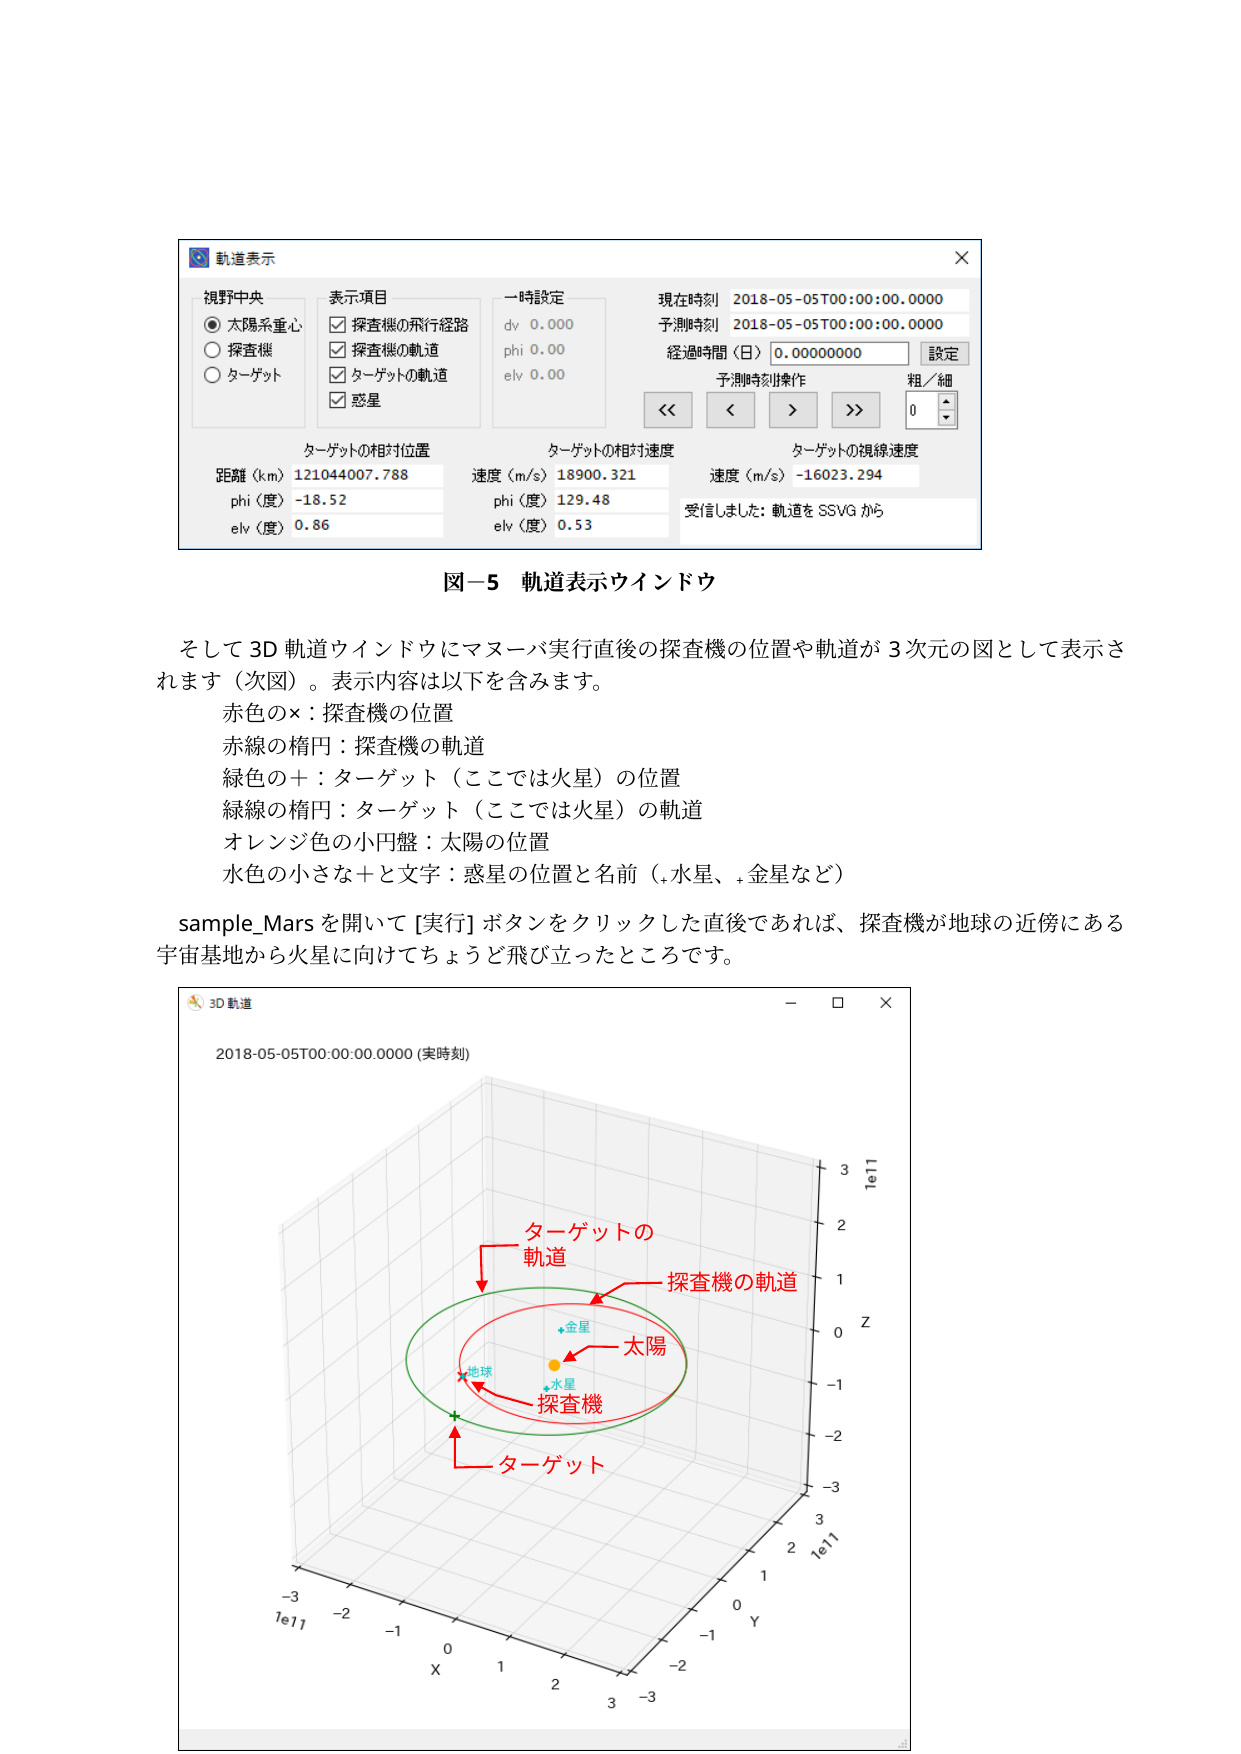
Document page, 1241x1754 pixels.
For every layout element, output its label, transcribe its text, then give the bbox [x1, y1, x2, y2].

text 赤線の楕円：探査機の軌道 [201, 728, 1128, 761]
text そして3D 軌道ウインドウにマヌーバ実行直後の探査機の位置や軌道が3次元の図として表示されます（次図）。表示内容は以下を含みます。 [156, 632, 1128, 696]
text 緑色の＋：ターゲット（ここでは火星）の位置 [201, 761, 1128, 793]
picture [179, 988, 910, 1750]
text オレンジ色の小円盤：太陽の位置 [201, 825, 1128, 857]
text 緑線の楕円：ターゲット（ここでは火星）の軌道 [201, 793, 1128, 825]
text sample_Marsを開いて [実行] ボタンをクリックした直後であれば、探査機が地球の近傍にある宇宙基地から火星に向けてちょうど飛び立ったところです。 [156, 906, 1128, 970]
text 赤色の×：探査機の位置 [201, 696, 1128, 728]
text 水色の小さな＋と文字：惑星の位置と名前（+ 水星、+ 金星など） [201, 857, 1128, 889]
picture [179, 240, 981, 549]
